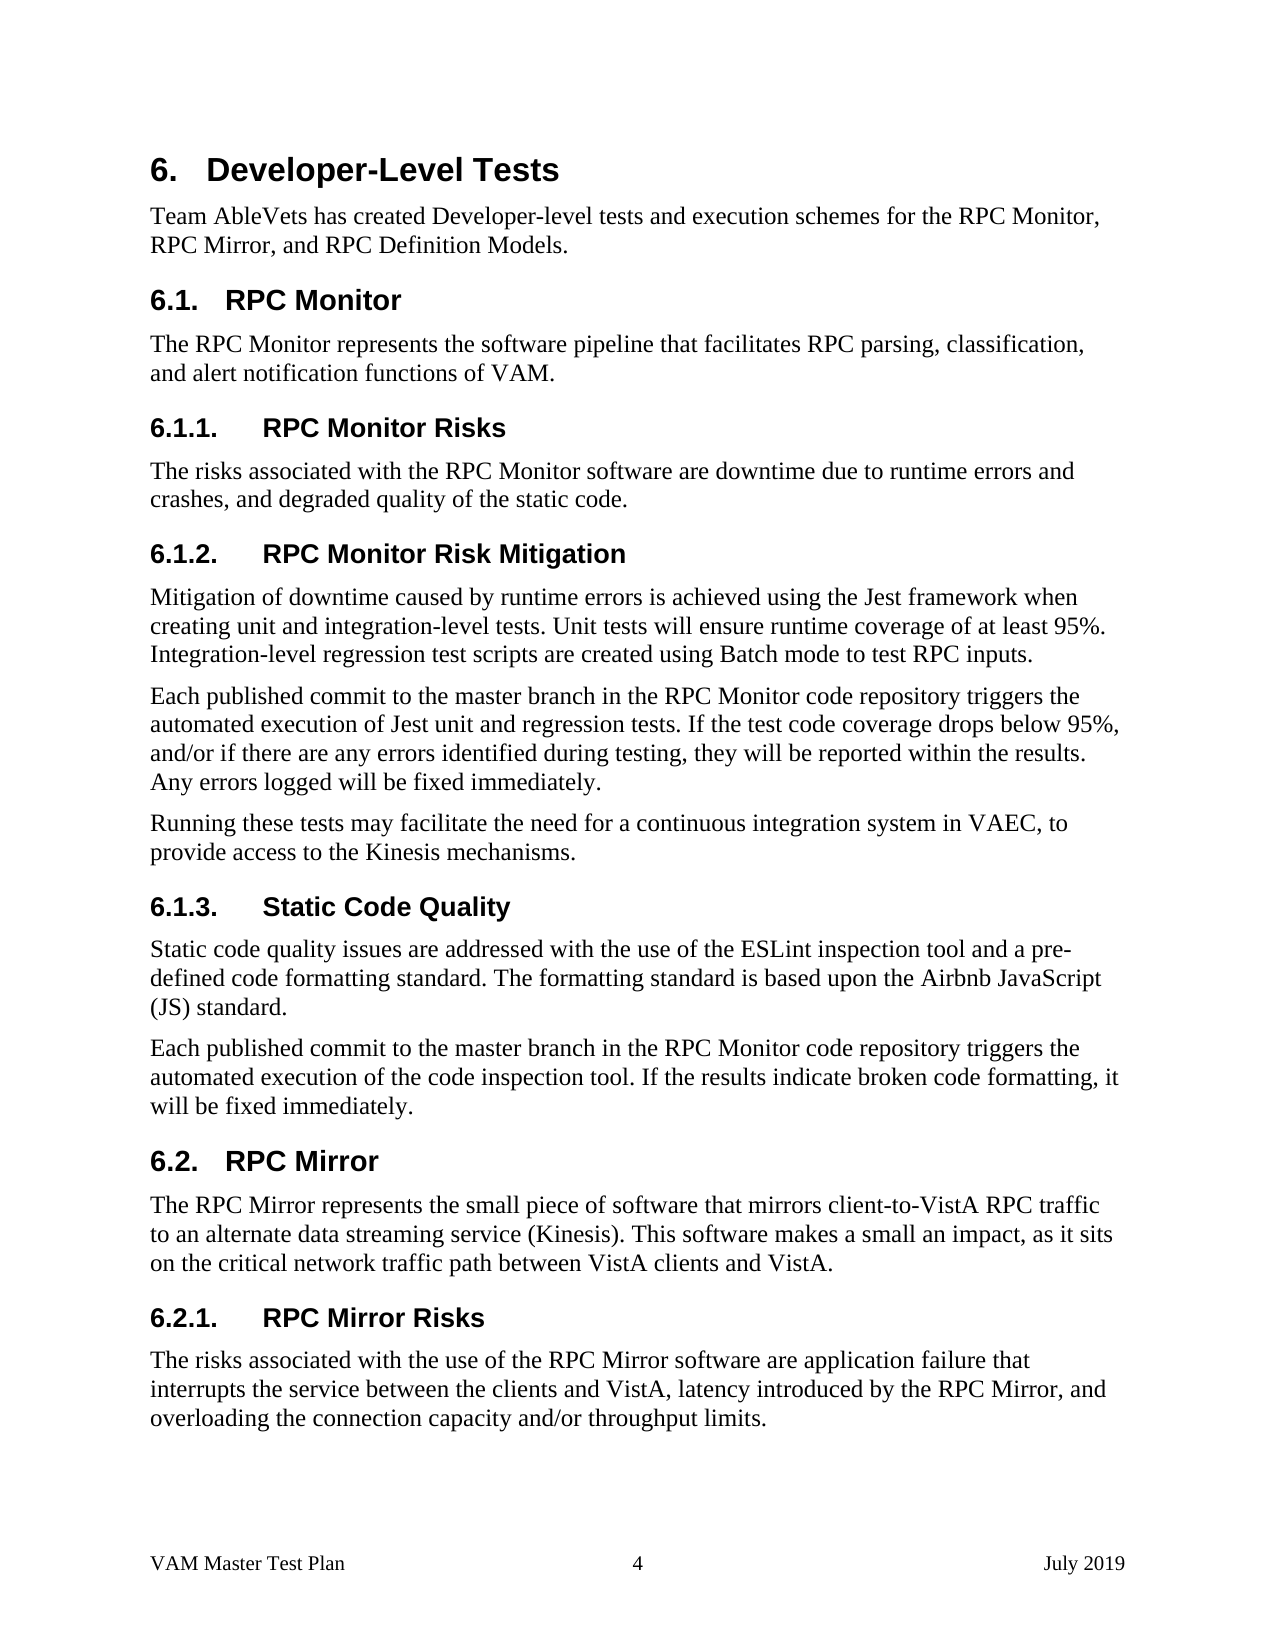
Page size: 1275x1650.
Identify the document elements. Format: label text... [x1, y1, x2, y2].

text Mitigation of downtime caused by runtime errors is achieved using the Jest framework when creating unit and integration-level tests. Unit tests will ensure runtime coverage of at least 95%. Integration-level regression test scripts are created using Batch mode to test RPC inputs. [150, 582, 1125, 668]
subtitle Developer-Level Tests [150, 150, 1125, 188]
subtitle RPC Mirror [150, 1144, 1125, 1178]
text The risks associated with the use of the RPC Mirror software are application failure that interrupts the service between the clients and VistA, latency introduced by the RPC Mirror, and overloading the connection capacity and/or throughput limits. [150, 1346, 1125, 1432]
text The RPC Monitor represents the software pipeline that facilitates RPC parsing, classification, and alert notification functions of VAM. [150, 329, 1125, 387]
text The RPC Mirror represents the small piece of software that mirrors client-to-VistA RPC traffic to an alternate data streaming service (Kinesis). This software makes a small an impact, as it sits on the critical network traffic path between VistA clients and VistA. [150, 1191, 1125, 1277]
text Each published commit to the master branch in the RPC Monitor code repository triggers the automated execution of the code inspection tool. If the results indicate broken code formatting, it will be fixed immediately. [150, 1033, 1125, 1119]
subtitle RPC Monitor [150, 283, 1125, 317]
subtitle RPC Monitor Risks [150, 412, 1125, 443]
text Team AbleVets has created Developer-level tests and execution schemes for the RPC Monitor, RPC Mirror, and RPC Definition Models. [150, 201, 1125, 258]
subtitle RPC Mirror Risks [150, 1302, 1125, 1333]
subtitle Static Code Quality [150, 891, 1125, 922]
subtitle RPC Monitor Risk Mitigation [150, 538, 1125, 569]
text Running these tests may facilitate the need for a continuous integration system in VAEC, to provide access to the Kinesis mechanisms. [150, 808, 1125, 866]
text The risks associated with the RPC Monitor software are downtime due to runtime errors and crashes, and degraded quality of the static code. [150, 456, 1125, 513]
text Static code quality issues are addressed with the use of the ESLint inspection tool and a pre-defined code formatting standard. The formatting standard is based upon the Airbnb JavaScript (JS) standard. [150, 934, 1125, 1021]
text Each published commit to the master branch in the RPC Monitor code repository triggers the automated execution of Jest unit and regression tests. If the test code coverage drops below 95%, and/or if there are any errors identified during testing, they will be reported within the results. Any errors logged will be fixed immediately. [150, 681, 1125, 796]
